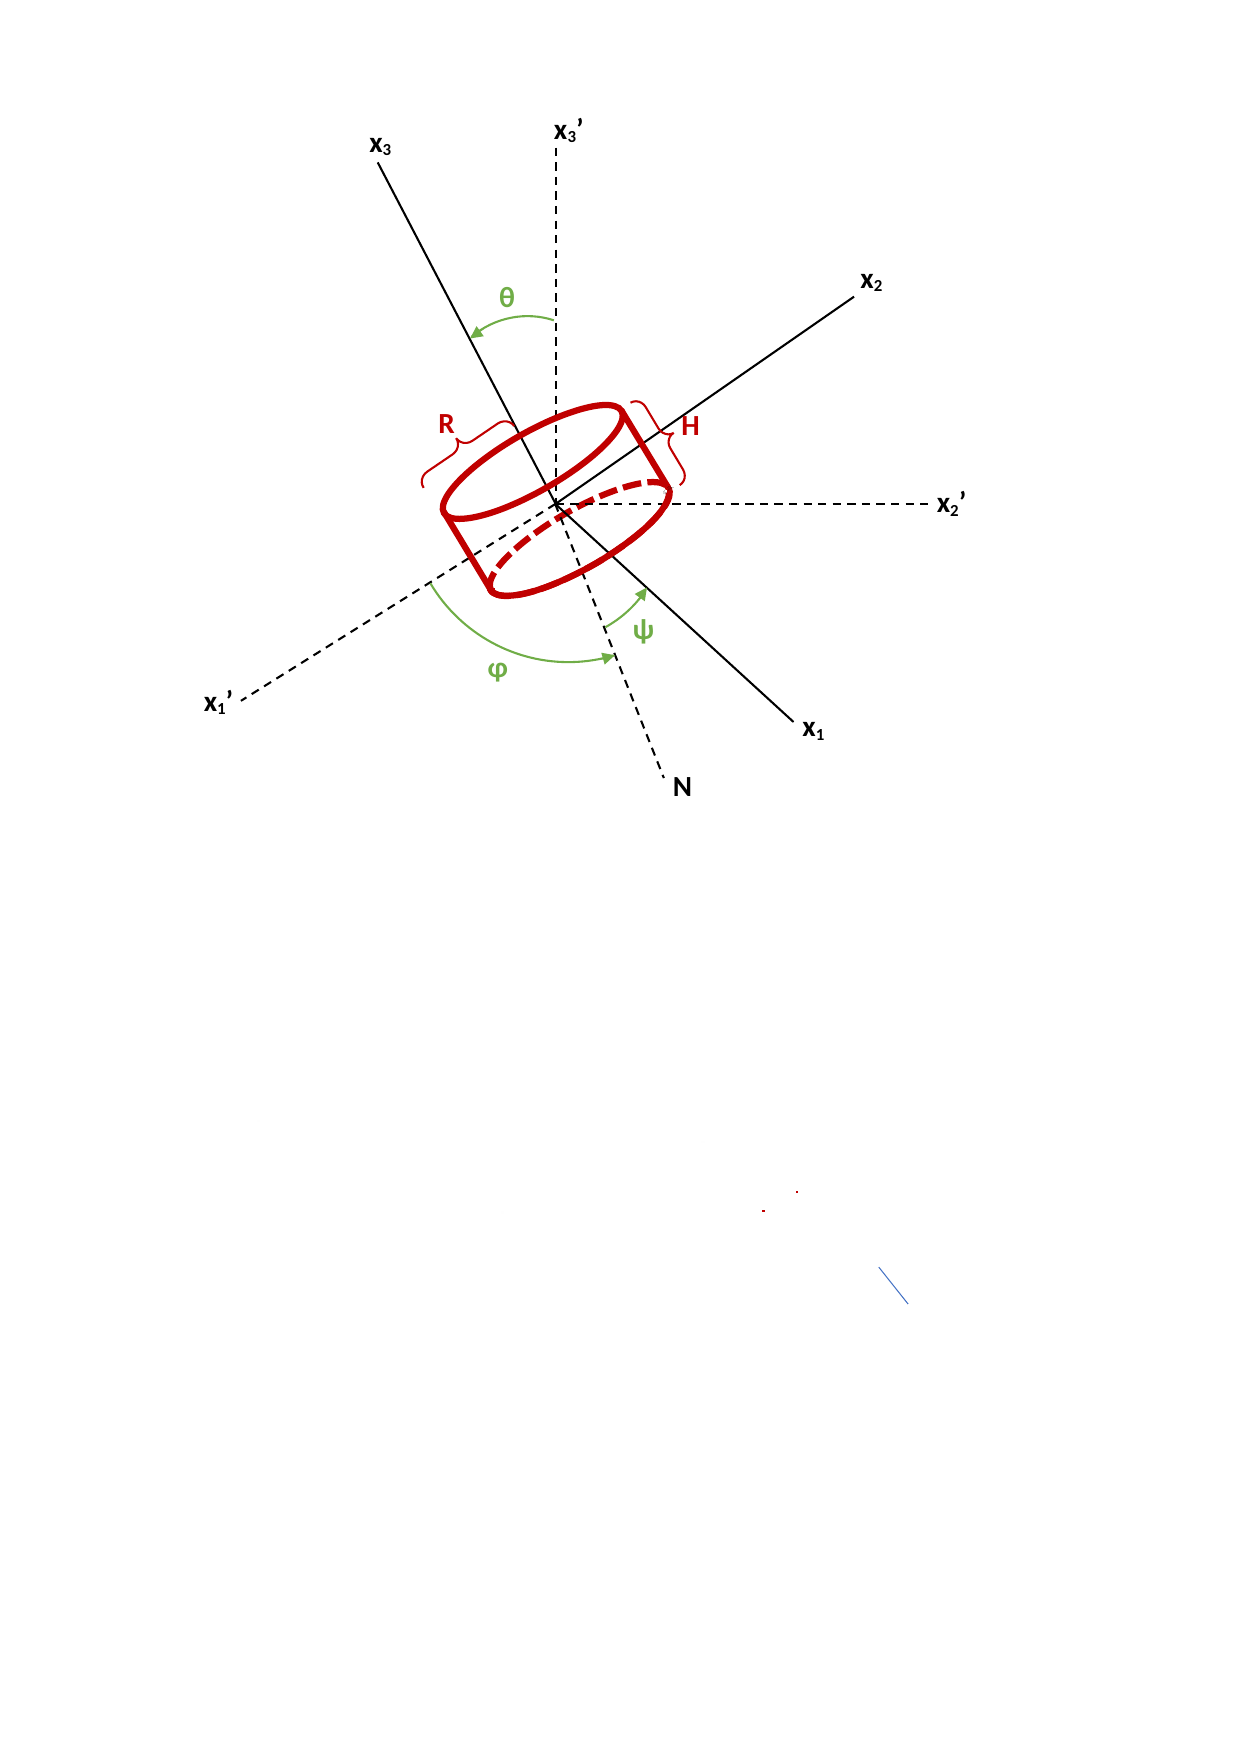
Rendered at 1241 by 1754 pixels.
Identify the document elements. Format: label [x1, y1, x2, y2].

picture [663, 486, 674, 495]
